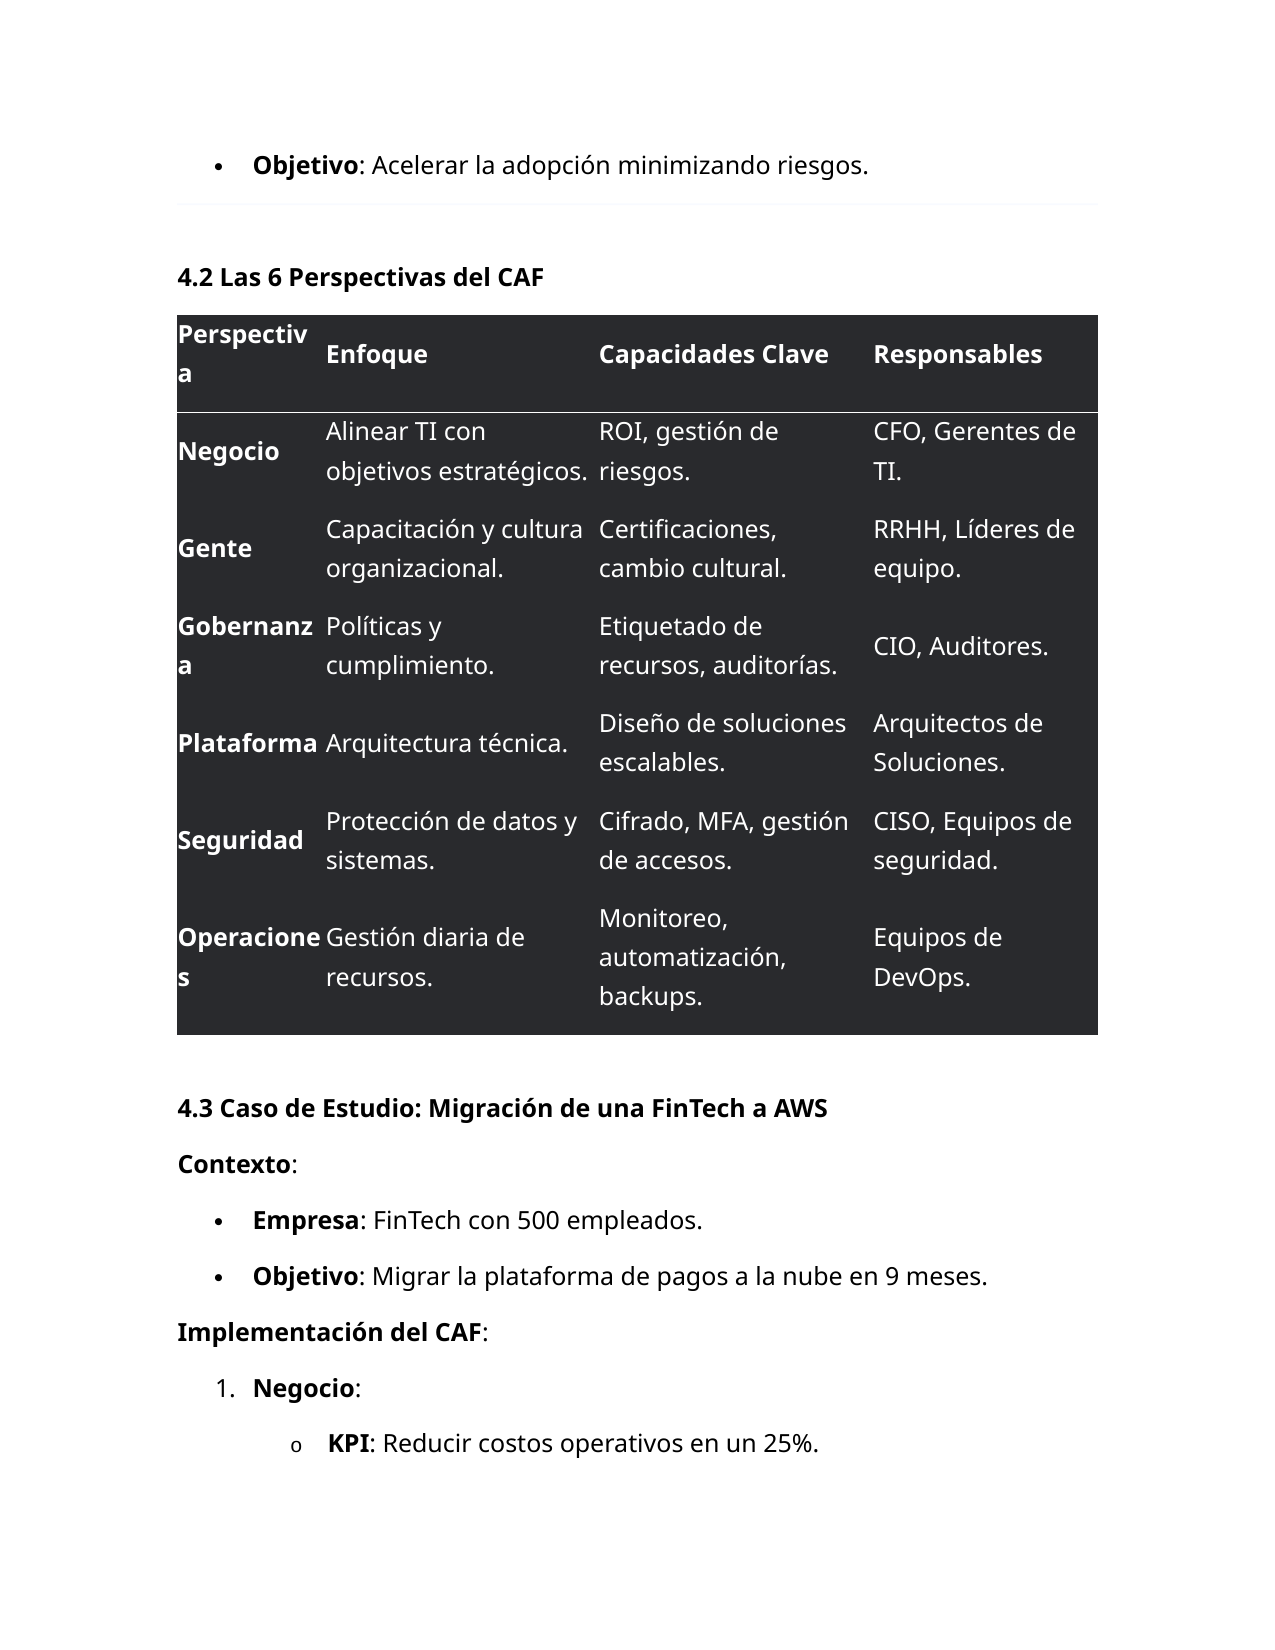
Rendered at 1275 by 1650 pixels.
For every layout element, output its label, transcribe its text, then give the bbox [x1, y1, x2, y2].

table_cell Equipos de DevOps. [871, 899, 1098, 1035]
table_header Responsables [871, 315, 1098, 412]
list Objetivo: Migrar la plataforma de pagos a la nube en 9 meses. [215, 1259, 1098, 1293]
table_cell ROI, gestión de riesgos. [597, 413, 871, 510]
text Contexto: [177, 1147, 1098, 1181]
list Objetivo: Acelerar la adopción minimizando riesgos. [215, 148, 1098, 182]
table_cell CFO, Gerentes de TI. [871, 413, 1098, 510]
text Implementación del CAF: [177, 1314, 1098, 1348]
text 4.3 Caso de Estudio: Migración de una FinTech a AWS [177, 1091, 1098, 1125]
table_cell Capacitación y cultura organizacional. [324, 510, 597, 607]
text 4.2 Las 6 Perspectivas del CAF [177, 259, 1098, 293]
table_header Enfoque [324, 315, 597, 412]
table_cell Alinear TI con objetivos estratégicos. [324, 413, 597, 510]
table_header Capacidades Clave [597, 315, 871, 412]
table_cell Políticas y cumplimiento. [324, 607, 597, 704]
table_cell Seguridad [177, 802, 324, 899]
table_cell RRHH, Líderes de equipo. [871, 510, 1098, 607]
table_cell Gente [177, 510, 324, 607]
table_cell Arquitectura técnica. [324, 704, 597, 802]
table_cell Plataforma [177, 704, 324, 802]
table_cell Etiquetado de recursos, auditorías. [597, 607, 871, 704]
table_cell Certificaciones, cambio cultural. [597, 510, 871, 607]
table_cell Operaciones [177, 899, 324, 1035]
table_cell Monitoreo, automatización, backups. [597, 899, 871, 1035]
list Empresa: FinTech con 500 empleados. [215, 1203, 1098, 1237]
table_cell Gobernanza [177, 607, 324, 704]
table_cell CISO, Equipos de seguridad. [871, 802, 1098, 899]
table_header Perspectiva [177, 315, 324, 412]
table_cell Gestión diaria de recursos. [324, 899, 597, 1035]
table_cell Cifrado, MFA, gestión de accesos. [597, 802, 871, 899]
table_cell Protección de datos y sistemas. [324, 802, 597, 899]
table_cell Diseño de soluciones escalables. [597, 704, 871, 802]
table_cell Arquitectos de Soluciones. [871, 704, 1098, 802]
table_cell Negocio [177, 413, 324, 510]
table_cell CIO, Auditores. [871, 607, 1098, 704]
list KPI: Reducir costos operativos en un 25%. [290, 1426, 1098, 1460]
list Negocio: [215, 1370, 1098, 1404]
